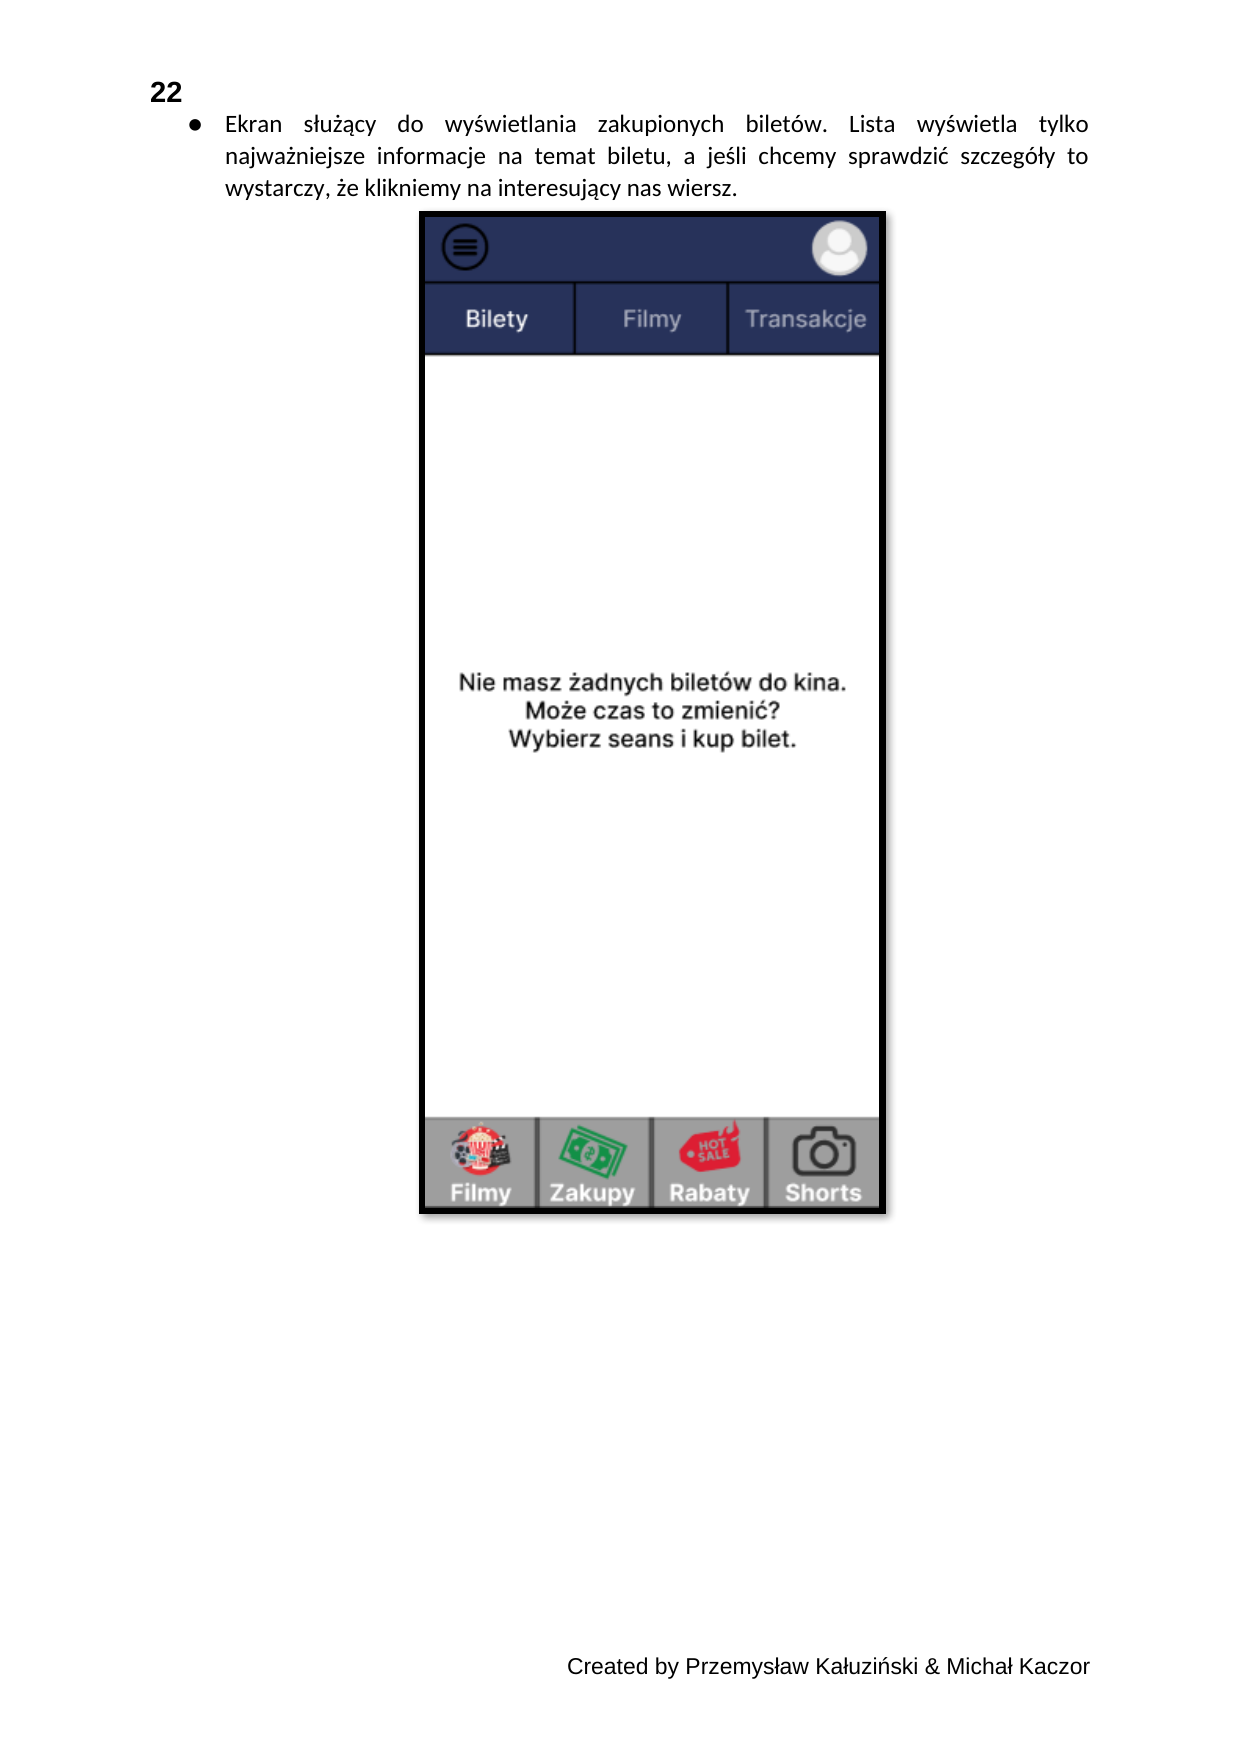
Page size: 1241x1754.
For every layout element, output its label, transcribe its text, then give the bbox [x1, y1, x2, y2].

picture [425, 217, 879, 1208]
list Ekran służący do wyświetlania zakupionych biletów. Lista wyświetla tylko najważniejsze informacje na temat biletu, a jeśli chcemy sprawdzić szczegóły to wystarczy, że klikniemy na interesujący nas wiersz. [187, 108, 1090, 203]
